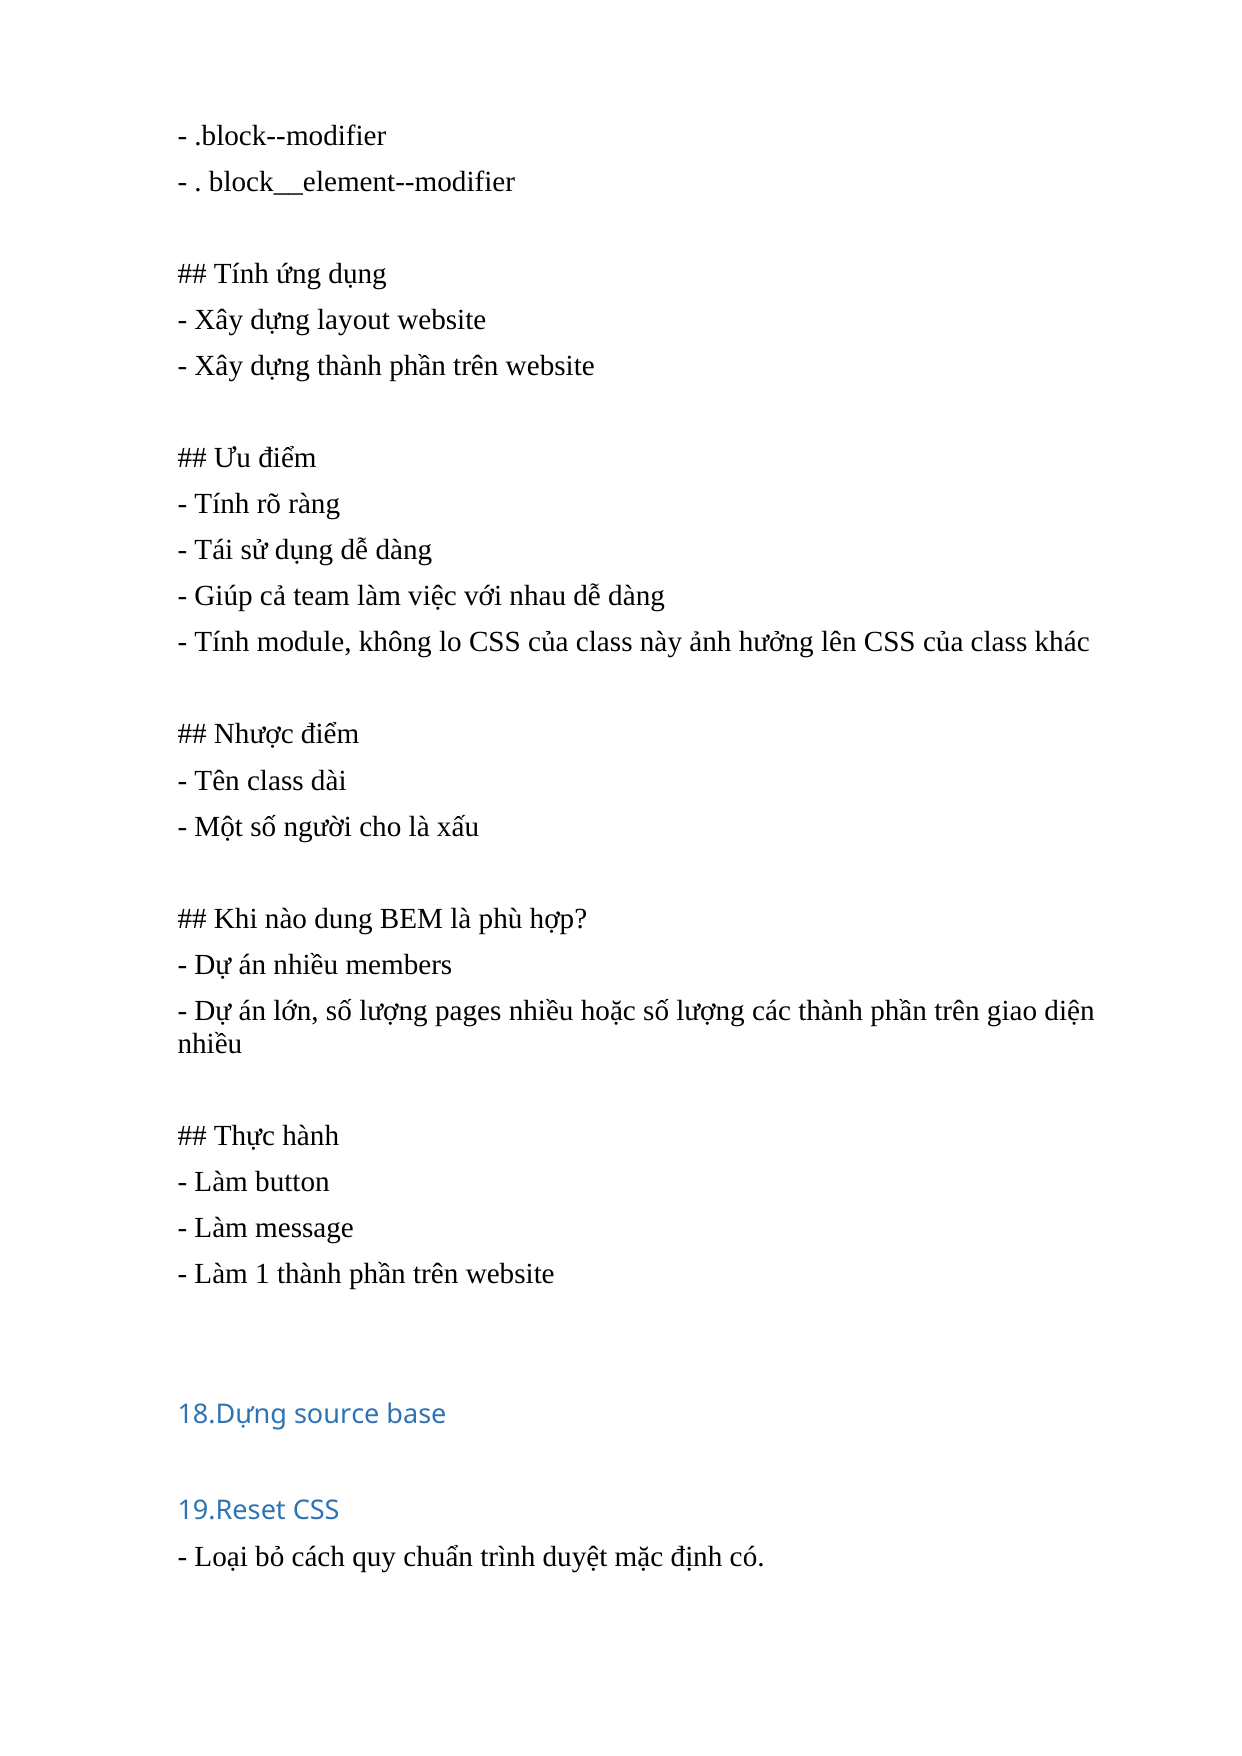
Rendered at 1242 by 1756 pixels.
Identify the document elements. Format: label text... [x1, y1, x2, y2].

text - Xây dựng layout website [177, 302, 1123, 336]
text - Tên class dài [177, 763, 1123, 796]
text ## Ưu điểm [177, 440, 1123, 474]
subtitle 19.Reset CSS [177, 1490, 1123, 1527]
text - Xây dựng thành phần trên website [177, 348, 1123, 382]
text ## Tính ứng dụng [177, 256, 1123, 290]
text - Dự án lớn, số lượng pages nhiều hoặc số lượng các thành phần trên giao diện nhiều [177, 993, 1123, 1060]
subtitle 18.Dựng source base [177, 1395, 1123, 1432]
text ## Thực hành [177, 1118, 1123, 1152]
text - . block__element--modifier [177, 164, 1123, 198]
text - Giúp cả team làm việc với nhau dễ dàng [177, 578, 1123, 612]
text ## Nhược điểm [177, 717, 1123, 750]
text - Dự án nhiều members [177, 947, 1123, 980]
text - Loại bỏ cách quy chuẩn trình duyệt mặc định có. [177, 1539, 1123, 1573]
text - Tái sử dụng dễ dàng [177, 532, 1123, 566]
text - Làm button [177, 1164, 1123, 1198]
text - Tính rõ ràng [177, 486, 1123, 520]
text - Tính module, không lo CSS của class này ảnh hưởng lên CSS của class khác [177, 624, 1123, 658]
text - .block--modifier [177, 118, 1123, 152]
text - Một số người cho là xấu [177, 809, 1123, 842]
text - Làm message [177, 1211, 1123, 1244]
text - Làm 1 thành phần trên website [177, 1257, 1123, 1290]
text ## Khi nào dung BEM là phù hợp? [177, 901, 1123, 934]
